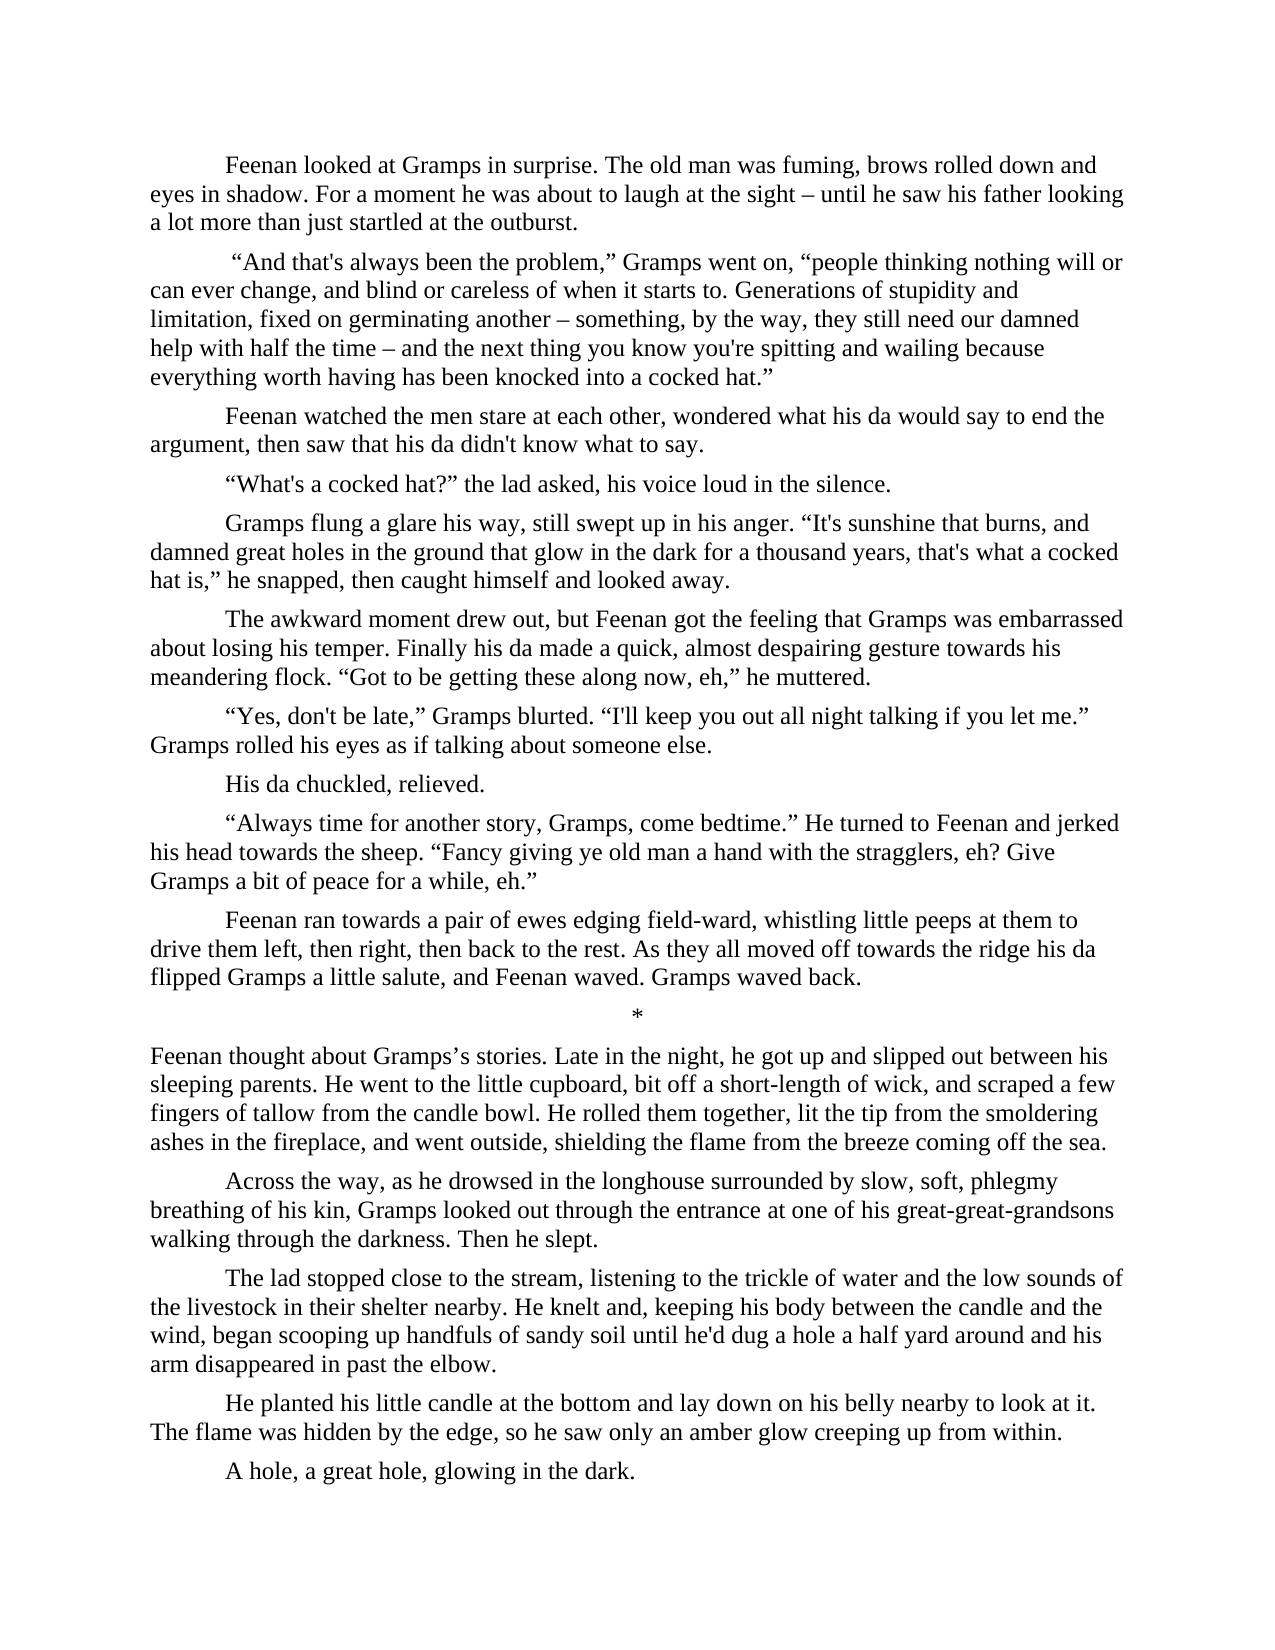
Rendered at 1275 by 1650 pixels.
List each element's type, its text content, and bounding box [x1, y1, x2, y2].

text A hole, a great hole, glowing in the dark. [150, 1456, 1125, 1485]
text “Always time for another story, Gramps, come bedtime.” He turned to Feenan and jerked his head towards the sheep. “Fancy giving ye old man a hand with the stragglers, eh? Give Gramps a bit of peace for a while, eh.” [150, 808, 1125, 894]
text “Yes, don't be late,” Gramps blurted. “I'll keep you out all night talking if you let me.” Gramps rolled his eyes as if talking about someone else. [150, 701, 1125, 759]
text Feenan thought about Gramps’s stories. Late in the night, he got up and slipped out between his sleeping parents. He went to the little cupboard, bit off a short-length of wick, and scraped a few fingers of tallow from the candle bowl. He rolled them together, lit the tip from the smoldering ashes in the fireplace, and went outside, shielding the flame from the breeze coming off the sea. [150, 1041, 1125, 1156]
text Feenan looked at Gramps in surprise. The old man was fuming, brows rolled down and eyes in shadow. For a moment he was about to laugh at the sight – until he saw his father looking a lot more than just startled at the outburst. [150, 150, 1125, 236]
text Gramps flung a glare his way, still swept up in his anger. “It's sunshine that burns, and damned great holes in the ground that glow in the dark for a thousand years, that's what a cocked hat is,” he snapped, then caught himself and looked away. [150, 508, 1125, 594]
text “And that's always been the problem,” Gramps went on, “people thinking nothing will or can ever change, and blind or careless of when it starts to. Generations of stupidity and limitation, fixed on germinating another – something, by the way, they still need our damned help with half the time – and the next thing you know you're spitting and wailing because everything worth having has been knocked into a cocked hat.” [150, 247, 1125, 390]
text * [150, 1002, 1125, 1030]
text His da chuckled, relieved. [150, 769, 1125, 798]
text The awkward moment drew out, but Feenan got the feeling that Gramps was embarrassed about losing his temper. Finally his da made a quick, almost despairing gesture towards his meandering flock. “Got to be getting these along now, eh,” he muttered. [150, 604, 1125, 691]
text Across the way, as he drowsed in the longhouse surrounded by slow, soft, phlegmy breathing of his kin, Gramps looked out through the entrance at one of his great-great-grandsons walking through the darkness. Then he slept. [150, 1166, 1125, 1252]
text The lad stopped close to the stream, listening to the trickle of water and the low sounds of the livestock in their shelter nearby. He knelt and, keeping his body between the candle and the wind, began scooping up handfuls of sandy soil until he'd dug a hole a half yard around and his arm disappeared in past the elbow. [150, 1263, 1125, 1378]
text Feenan watched the men stare at each other, wondered what his da would say to end the argument, then saw that his da didn't know what to say. [150, 401, 1125, 458]
text “What's a cocked hat?” the lad asked, his voice loud in the silence. [150, 469, 1125, 497]
text He planted his little candle at the bottom and lay down on his belly nearby to look at it. The flame was hidden by the edge, so he saw only an amber glow creeping up from within. [150, 1388, 1125, 1446]
text Feenan ran towards a pair of ewes edging field-ward, whistling little peeps at them to drive them left, then right, then back to the rest. As they all moved off towards the ridge his da flipped Gramps a little salute, and Feenan waved. Gramps waved back. [150, 905, 1125, 991]
